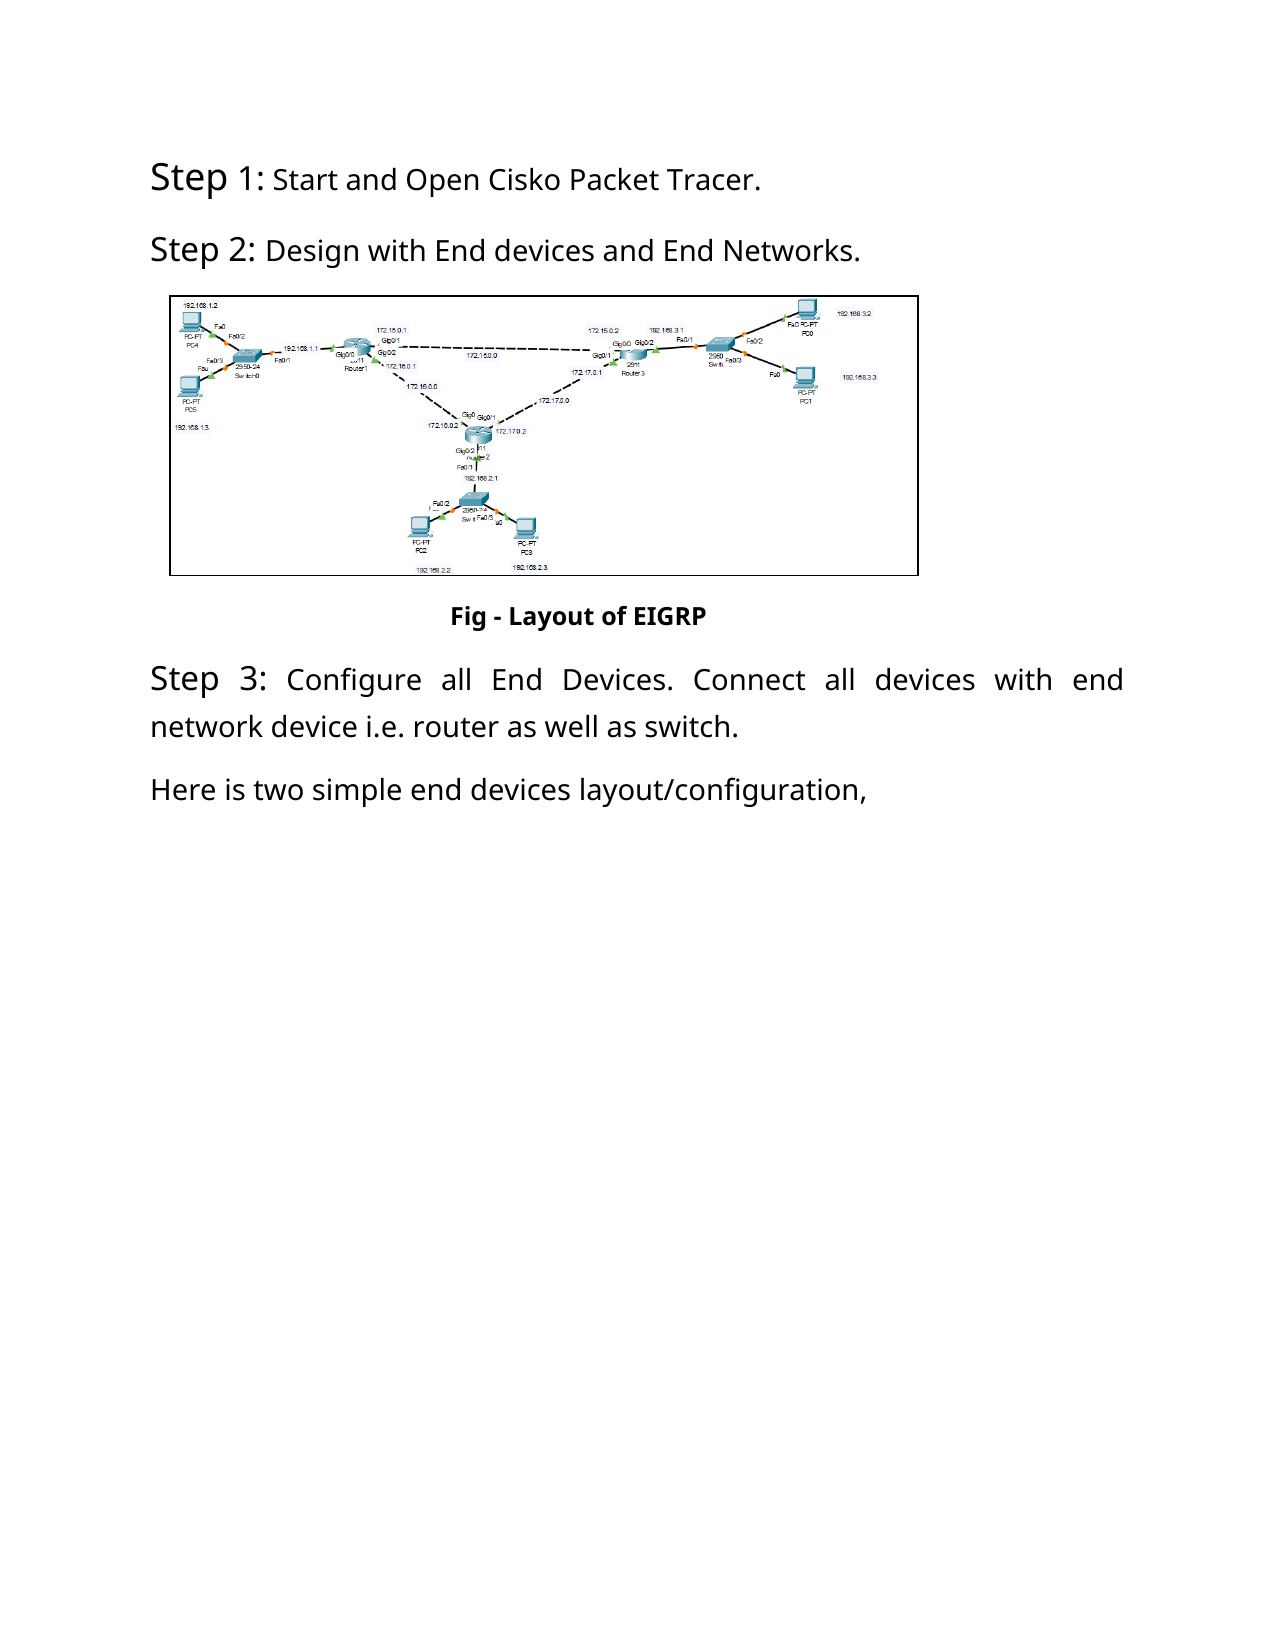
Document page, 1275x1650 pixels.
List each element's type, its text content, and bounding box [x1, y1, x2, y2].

text Fig - Layout of EIGRP [150, 598, 1125, 632]
text Step 3: Configure all End Devices. Connect all devices with end network device i.e. router as well as switch. [150, 654, 1125, 746]
text Step 2: Design with End devices and End Networks. [150, 226, 1125, 271]
text Step 1: Start and Open Cisko Packet Tracer. [150, 150, 1125, 201]
text Here is two simple end devices layout/configuration, [150, 769, 1125, 808]
